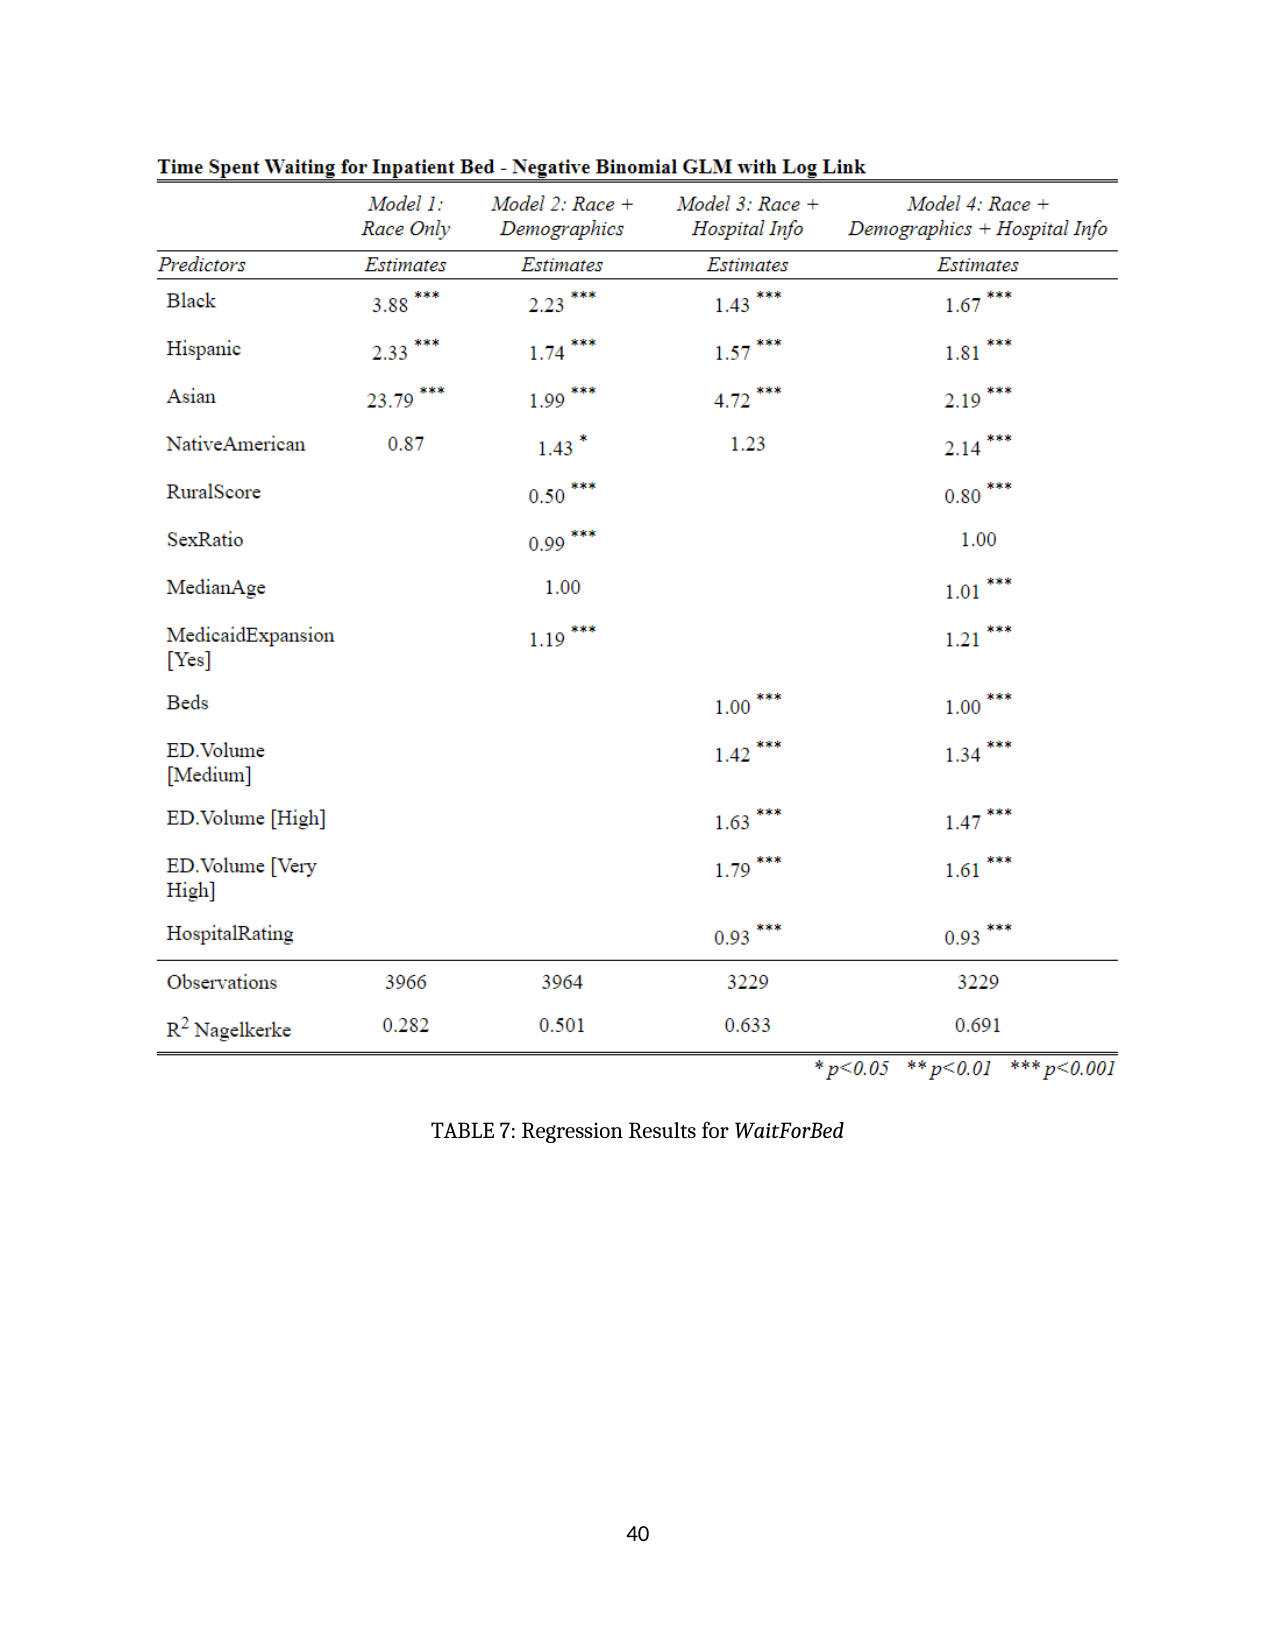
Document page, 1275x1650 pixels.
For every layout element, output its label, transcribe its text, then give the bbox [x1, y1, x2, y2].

picture [150, 150, 1125, 1088]
text TABLE 7: Regression Results for WaitForBed [150, 1088, 1125, 1144]
